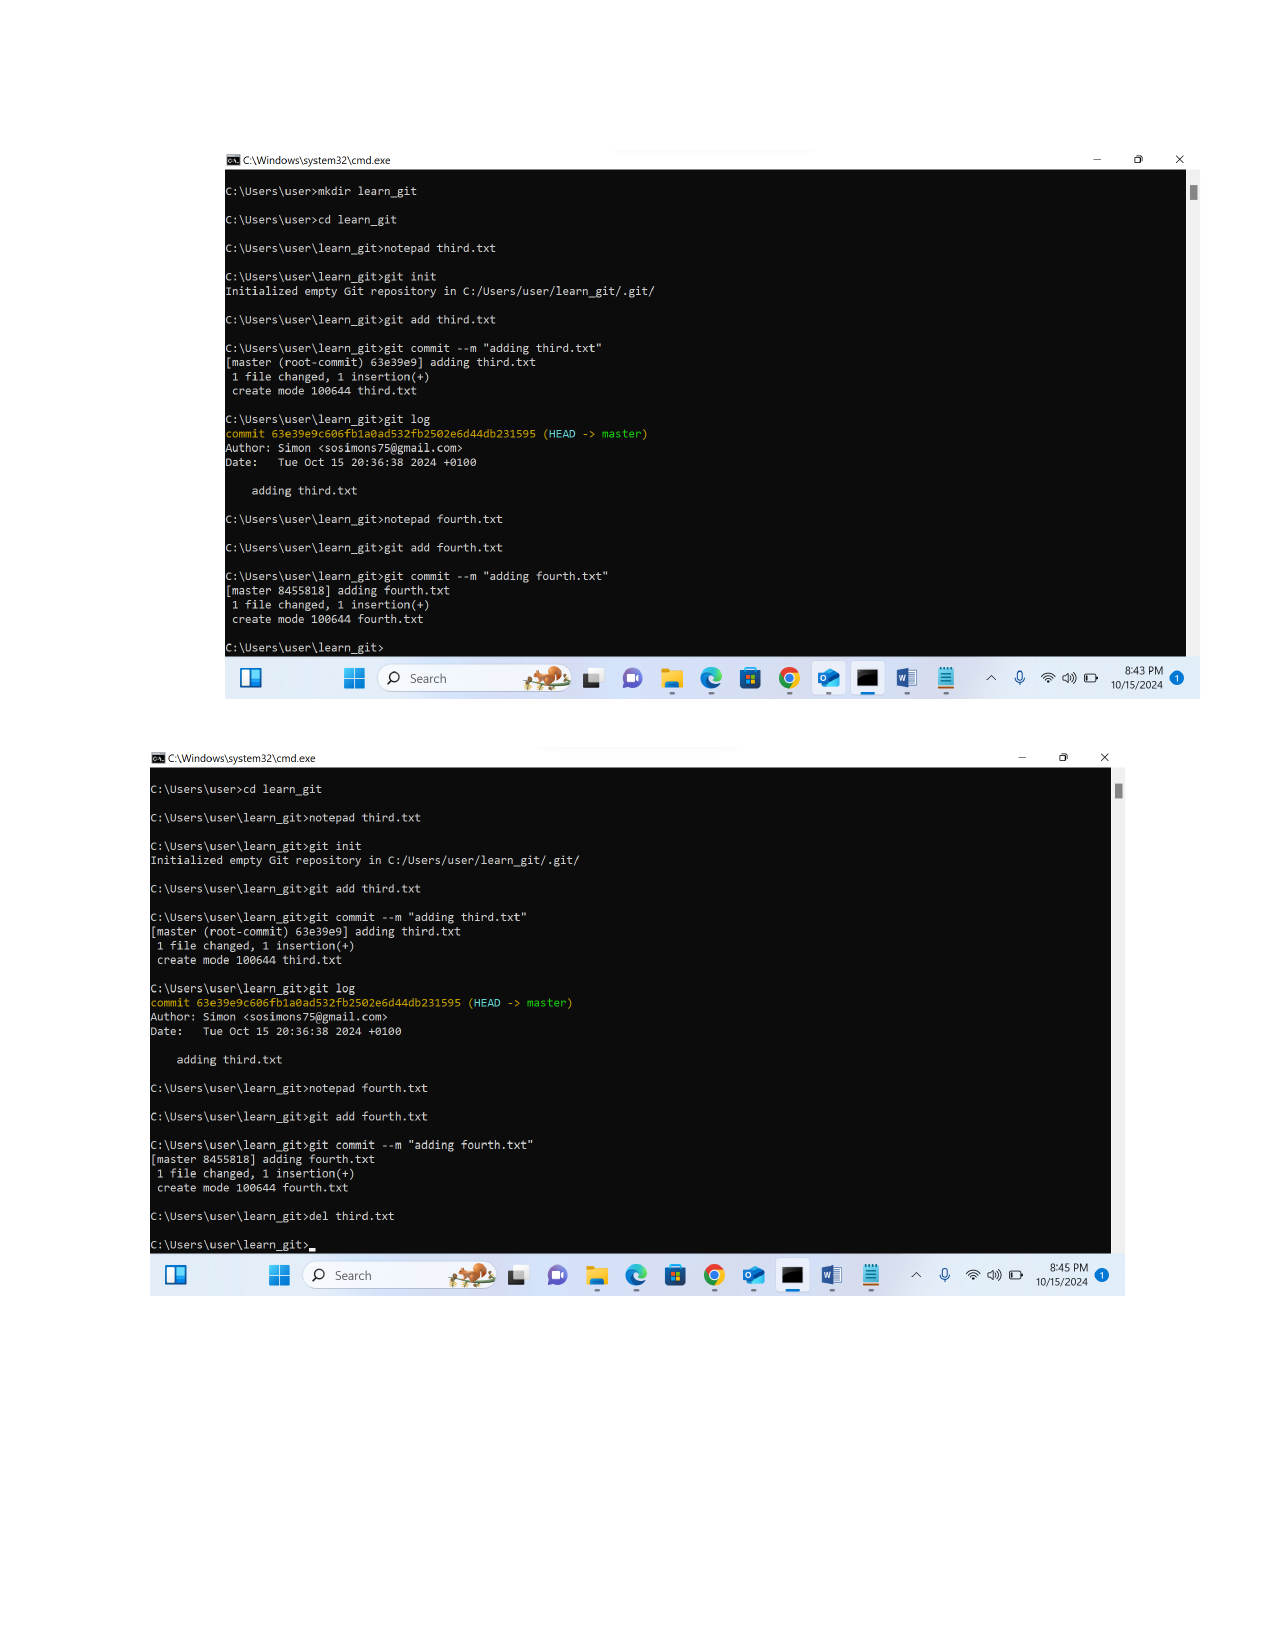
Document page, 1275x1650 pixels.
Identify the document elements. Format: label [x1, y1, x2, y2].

picture [225, 150, 1200, 699]
picture [150, 747, 1125, 1296]
